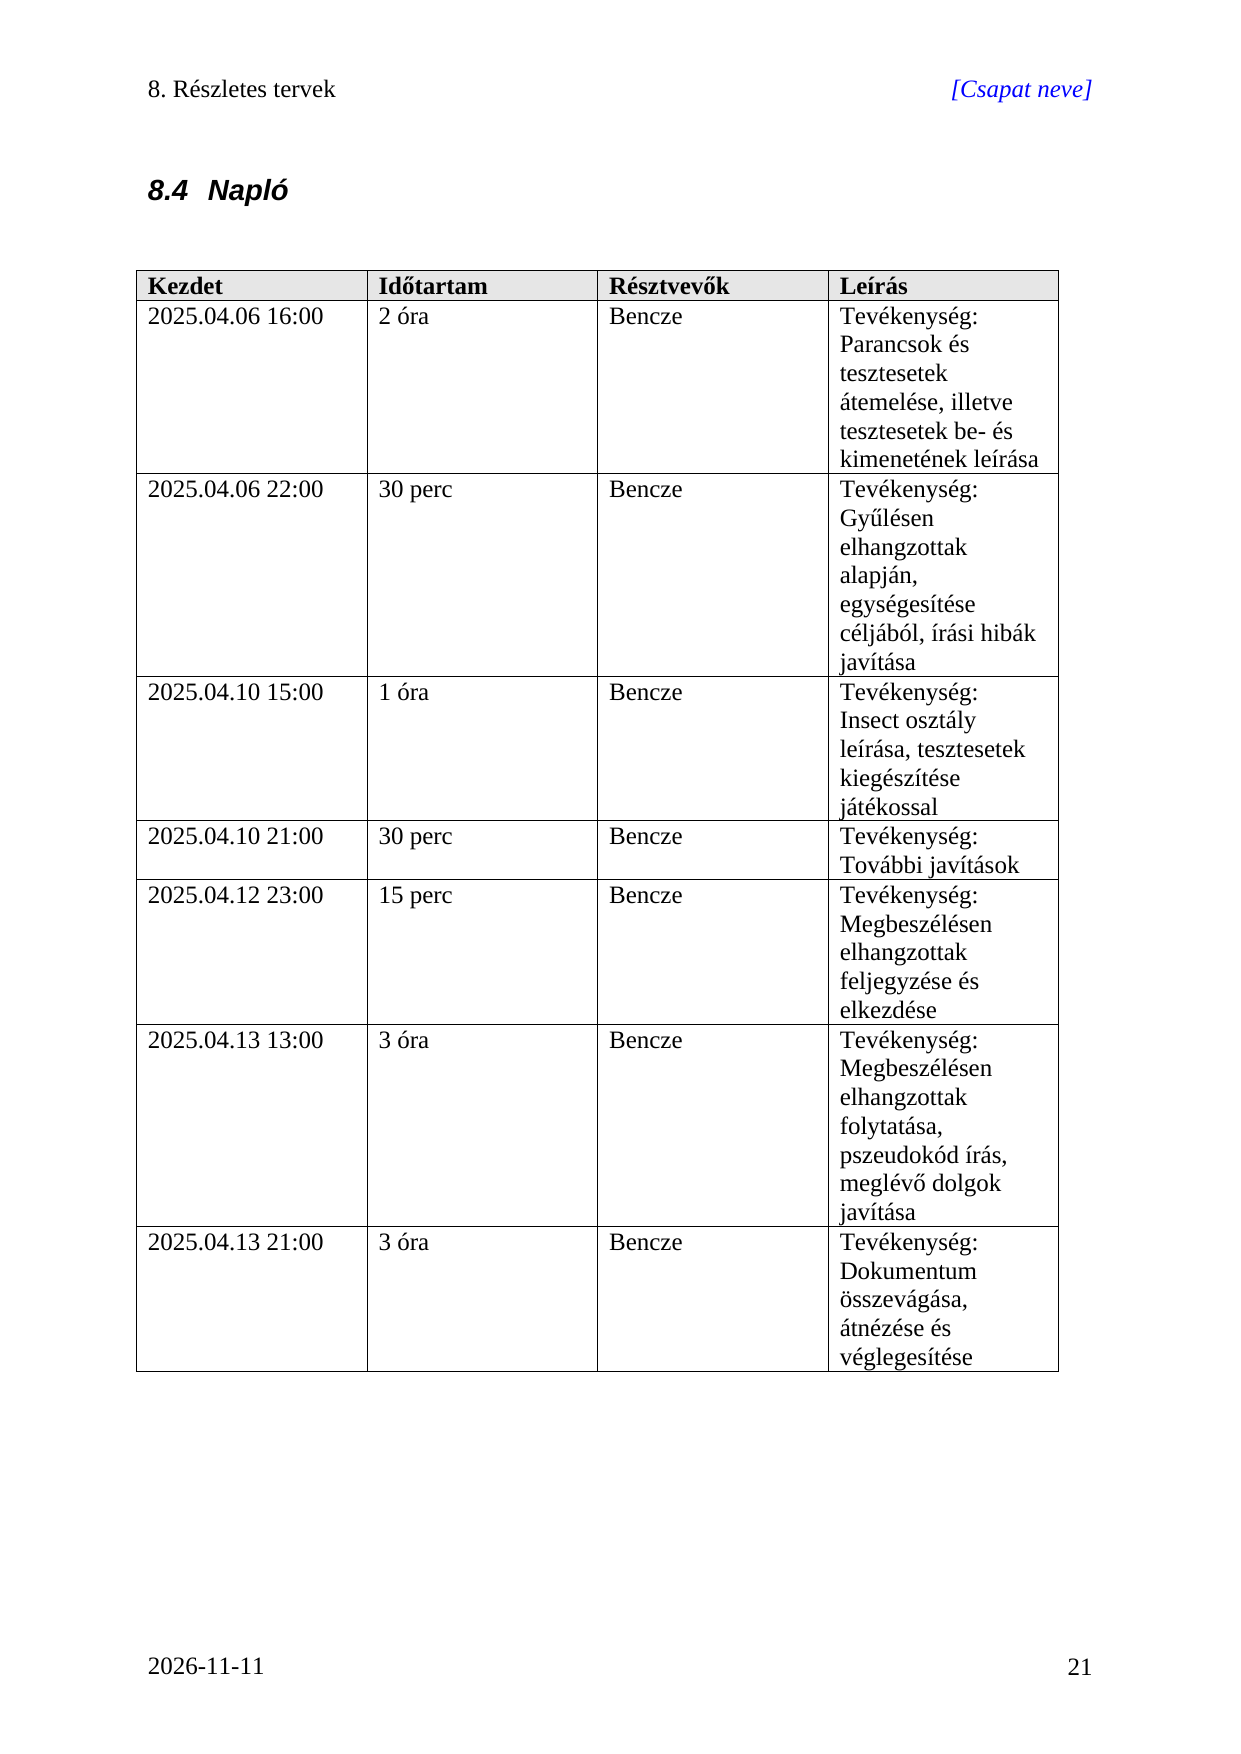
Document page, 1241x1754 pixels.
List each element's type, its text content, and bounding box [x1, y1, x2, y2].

table_cell 2 óra [368, 301, 597, 473]
table_cell Tevékenység: Insect osztály leírása, tesztesetek kiegészítése játékossal [829, 677, 1058, 820]
table_cell Bencze [598, 301, 828, 473]
table_cell 2025.04.10 15:00 [137, 677, 367, 820]
table_cell 2025.04.10 21:00 [137, 821, 367, 879]
table_cell Bencze [598, 1227, 828, 1371]
table_cell Tevékenység: Dokumentum összevágása, átnézése és véglegesítése [829, 1227, 1058, 1371]
table_cell Tevékenység: Megbeszélésen elhangzottak feljegyzése és elkezdése [829, 880, 1058, 1024]
table_cell Bencze [598, 880, 828, 1024]
table_cell Tevékenység: Parancsok és tesztesetek átemelése, illetve tesztesetek be- és kimenetének leírása [829, 301, 1058, 473]
table_header Leírás [829, 271, 1058, 300]
table_cell 3 óra [368, 1227, 597, 1371]
table_cell 30 perc [368, 821, 597, 879]
table_cell Bencze [598, 474, 828, 676]
table_cell 3 óra [368, 1025, 597, 1226]
table_cell 2025.04.06 22:00 [137, 474, 367, 676]
table_cell 2025.04.13 13:00 [137, 1025, 367, 1226]
table_cell Tevékenység: További javítások [829, 821, 1058, 879]
table_cell 2025.04.06 16:00 [137, 301, 367, 473]
table_cell 1 óra [368, 677, 597, 820]
table_header Kezdet [137, 271, 367, 300]
table_cell 30 perc [368, 474, 597, 676]
table_cell Bencze [598, 677, 828, 820]
table_header Résztvevők [598, 271, 828, 300]
table_header Időtartam [368, 271, 597, 300]
table_cell 2025.04.12 23:00 [137, 880, 367, 1024]
subtitle Napló [148, 173, 1093, 206]
table_cell Bencze [598, 1025, 828, 1226]
table_cell Tevékenység: Gyűlésen elhangzottak alapján, egységesítése céljából, írási hibák javítása [829, 474, 1058, 676]
table_cell Tevékenység: Megbeszélésen elhangzottak folytatása, pszeudokód írás, meglévő dolgok javítása [829, 1025, 1058, 1226]
table_cell 15 perc [368, 880, 597, 1024]
table_cell Bencze [598, 821, 828, 879]
table_cell 2025.04.13 21:00 [137, 1227, 367, 1371]
